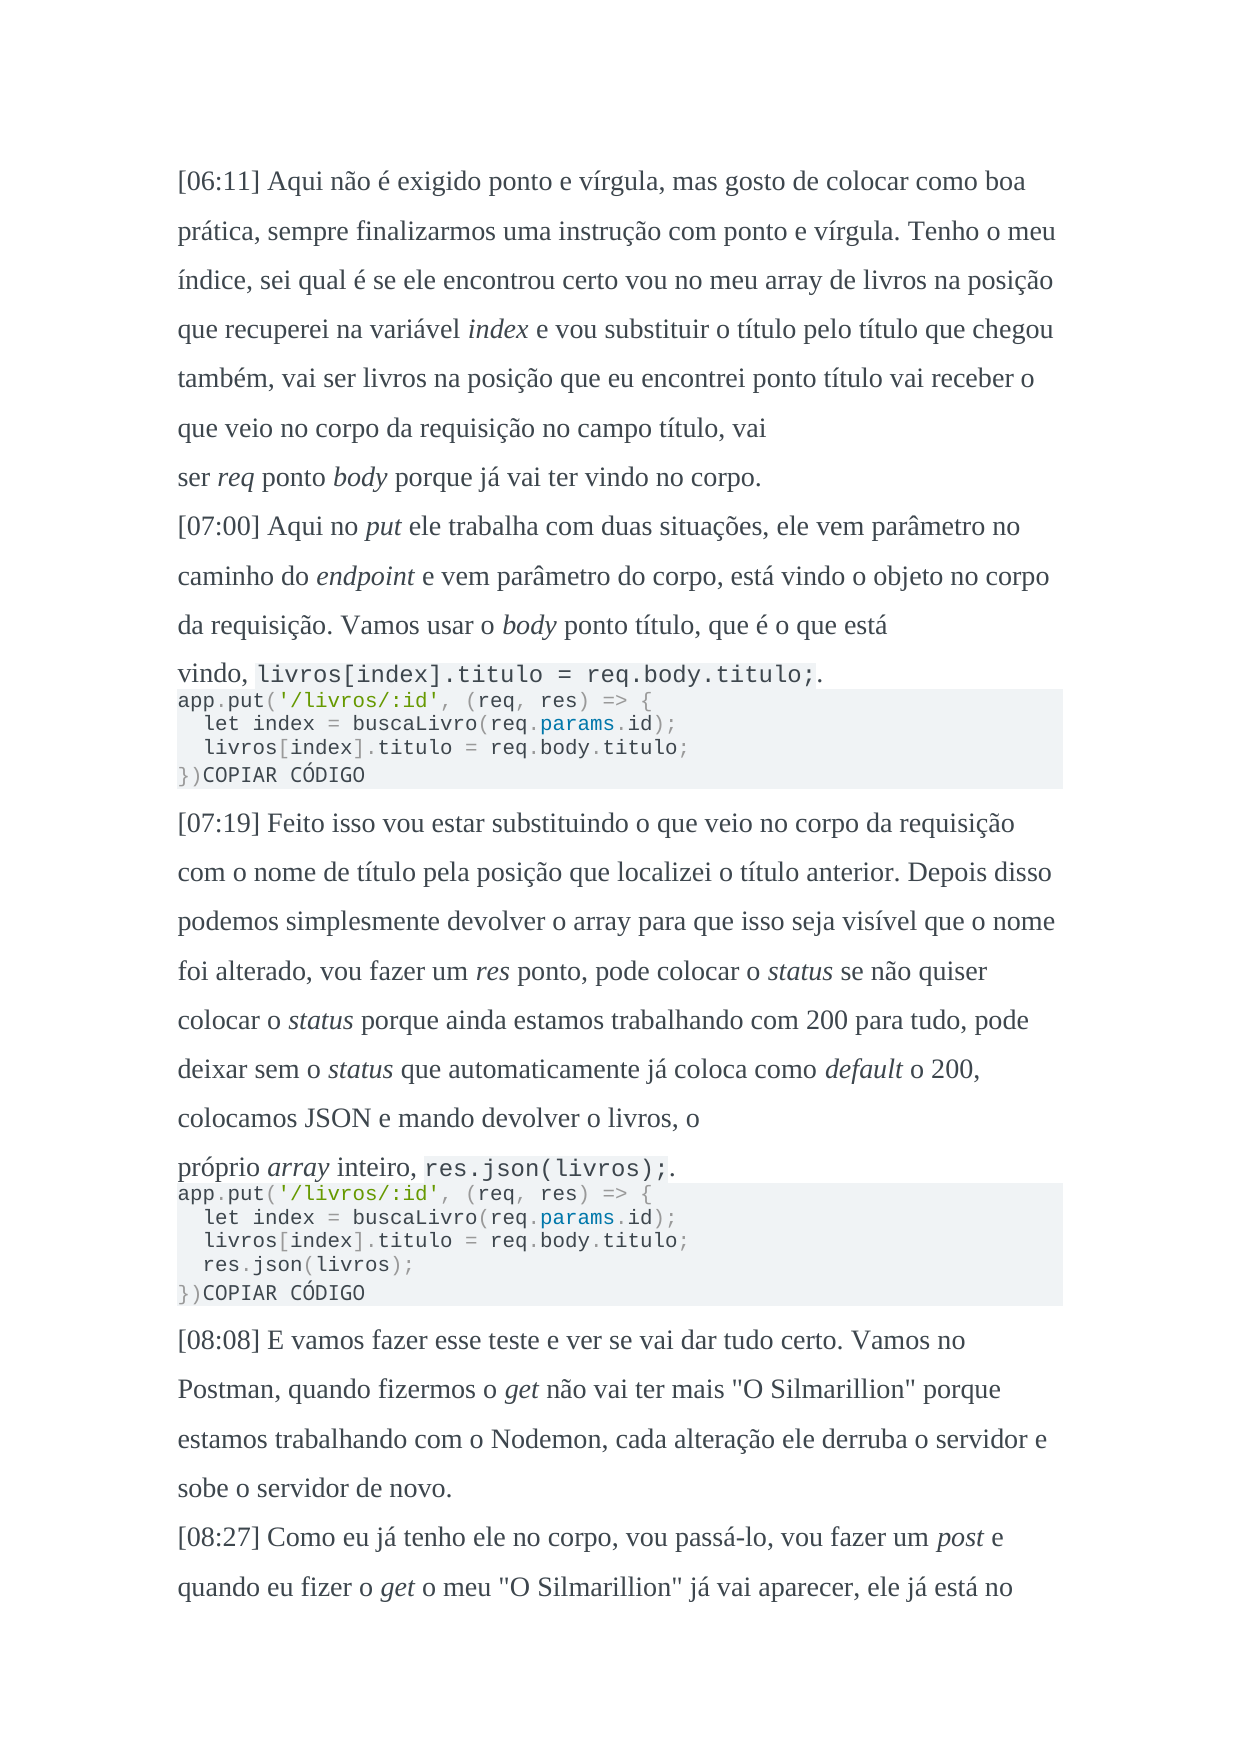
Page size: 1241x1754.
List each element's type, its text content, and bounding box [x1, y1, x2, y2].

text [177, 1503, 1063, 1602]
text app.put('/livros/:id', (req, res) => { [177, 1183, 1063, 1207]
text app.put('/livros/:id', (req, res) => { [177, 689, 1063, 713]
text let index = buscaLivro(req.params.id); [177, 1207, 1063, 1231]
text [06:11] Aqui não é exigido ponto e vírgula, mas gosto de colocar como boa prática, sempre finalizarmos uma instrução com ponto e vírgula. Tenho o meu índice, sei qual é se ele encontrou certo vou no meu array de livros na posição que recuperei na variável index e vou substituir o título pelo título que chegou também, vai ser livros na posição que eu encontrei ponto título vai receber o que veio no corpo da requisição no campo título, vai ser req ponto body porque já vai ter vindo no corpo. [177, 148, 1063, 492]
text [07:00] Aqui no put ele trabalha com duas situações, ele vem parâmetro no caminho do endpoint e vem parâmetro do corpo, está vindo o objeto no corpo da requisição. Vamos usar o body ponto título, que é o que está vindo, livros[index].titulo = req.body.titulo;. [177, 492, 1063, 689]
text res.json(livros); [177, 1254, 1063, 1278]
text livros[index].titulo = req.body.titulo; [177, 1231, 1063, 1254]
text })COPIAR CÓDIGO [177, 1278, 1063, 1306]
text livros[index].titulo = req.body.titulo; [177, 737, 1063, 761]
text [08:08] E vamos fazer esse teste e ver se vai dar tudo certo. Vamos no Postman, quando fizermos o get não vai ter mais "O Silmarillion" porque estamos trabalhando com o Nodemon, cada alteração ele derruba o servidor e sobe o servidor de novo. [177, 1306, 1063, 1503]
text })COPIAR CÓDIGO [177, 761, 1063, 789]
text [07:19] Feito isso vou estar substituindo o que veio no corpo da requisição com o nome de título pela posição que localizei o título anterior. Depois disso podemos simplesmente devolver o array para que isso seja visível que o nome foi alterado, vou fazer um res ponto, pode colocar o status se não quiser colocar o status porque ainda estamos trabalhando com 200 para tudo, pode deixar sem o status que automaticamente já coloca como default o 200, colocamos JSON e mando devolver o livros, o próprio array inteiro, res.json(livros);. [177, 789, 1063, 1183]
text let index = buscaLivro(req.params.id); [177, 713, 1063, 737]
